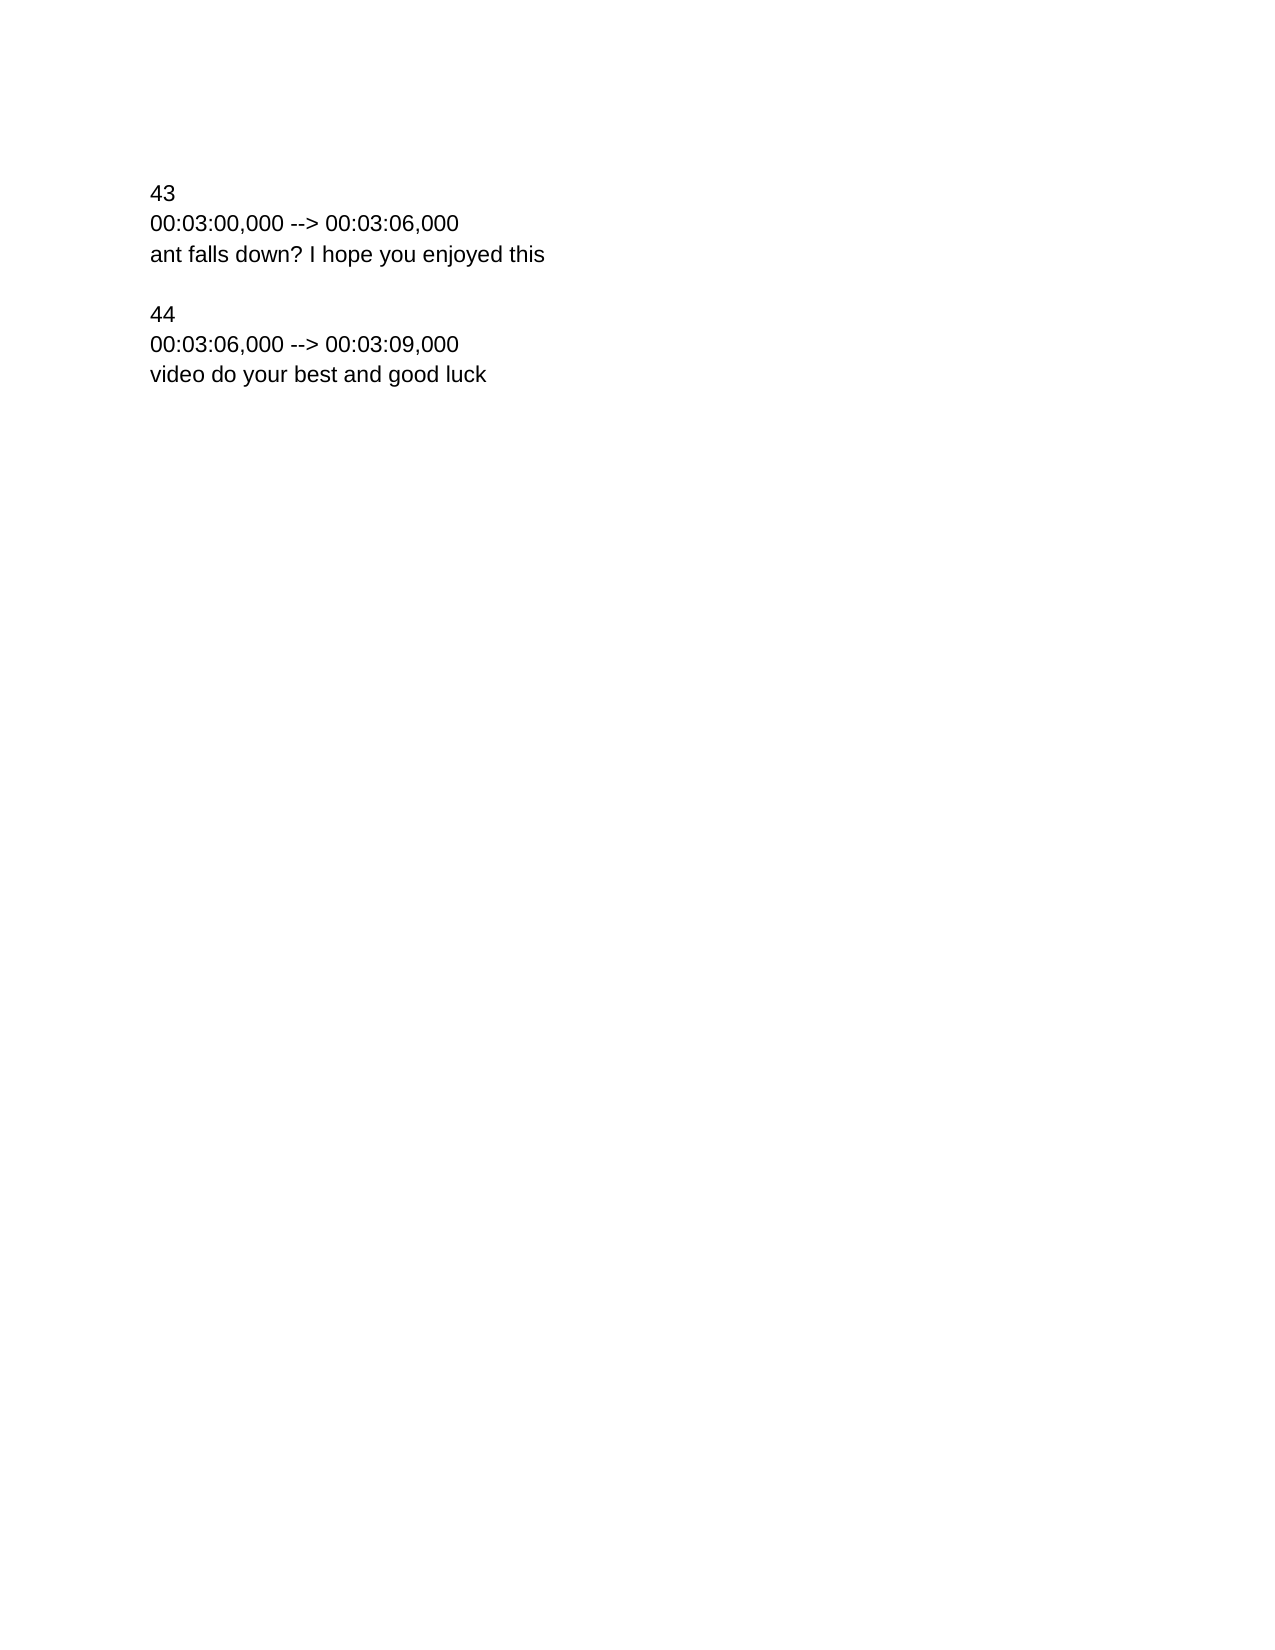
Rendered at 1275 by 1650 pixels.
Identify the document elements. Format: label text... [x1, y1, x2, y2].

text 44 [150, 301, 1125, 327]
text 00:03:00,000 --> 00:03:06,000 [150, 210, 1125, 237]
text 43 [150, 180, 1125, 207]
text video do your best and good luck [150, 361, 1125, 388]
text 00:03:06,000 --> 00:03:09,000 [150, 331, 1125, 358]
text ant falls down? I hope you enjoyed this [150, 241, 1125, 267]
